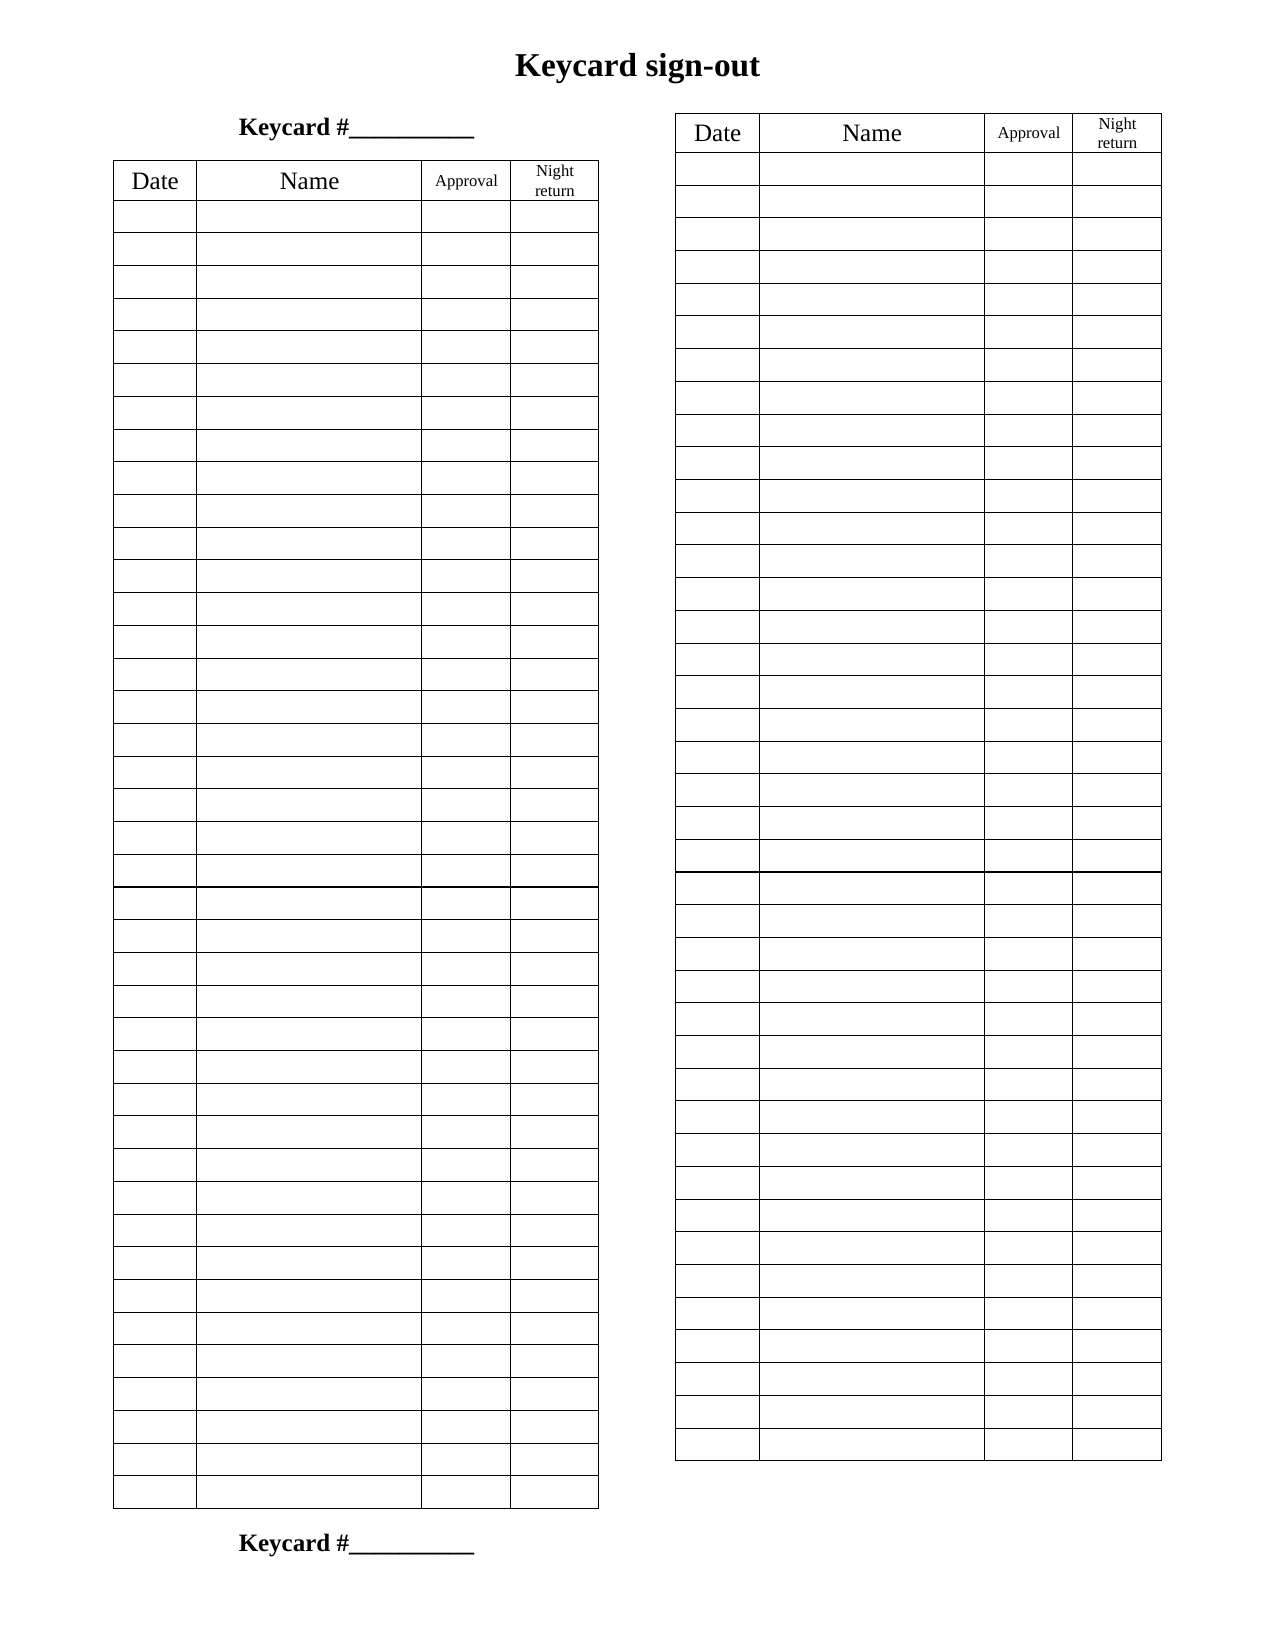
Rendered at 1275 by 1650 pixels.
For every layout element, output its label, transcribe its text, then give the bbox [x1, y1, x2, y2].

table_cell [760, 676, 984, 708]
table_cell [422, 855, 510, 886]
table_cell [1073, 1134, 1161, 1166]
table_cell [985, 905, 1072, 937]
table_cell [422, 1018, 510, 1050]
table_cell [760, 1069, 984, 1100]
table_cell [985, 1101, 1072, 1133]
table_cell [422, 659, 510, 690]
table_cell [197, 1215, 421, 1246]
table_cell [197, 1247, 421, 1279]
table_cell [985, 971, 1072, 1002]
table_cell [197, 1182, 421, 1213]
table_cell [1073, 905, 1161, 937]
table_cell [197, 560, 421, 592]
table_cell [197, 1116, 421, 1148]
table_cell [422, 757, 510, 788]
table_cell [676, 873, 759, 904]
table_cell [1073, 578, 1161, 610]
table_cell [197, 986, 421, 1017]
table_cell [1073, 807, 1161, 839]
table_cell [422, 1411, 510, 1442]
table_cell [511, 1051, 598, 1083]
table_cell [511, 397, 598, 428]
table_cell [760, 971, 984, 1002]
table_cell [114, 331, 196, 363]
table_cell [760, 1200, 984, 1231]
table_cell [1073, 349, 1161, 381]
table_cell [422, 266, 510, 298]
table_cell [985, 742, 1072, 773]
table_cell [114, 299, 196, 330]
table_cell [985, 1396, 1072, 1427]
table_cell [676, 1003, 759, 1035]
table_cell [676, 349, 759, 381]
table_cell [1073, 1232, 1161, 1264]
table_cell [760, 1167, 984, 1198]
table_cell [197, 1313, 421, 1344]
table_cell [422, 1051, 510, 1083]
table_cell [985, 709, 1072, 741]
table_cell [422, 1149, 510, 1181]
table_cell [985, 1265, 1072, 1297]
table_cell [1073, 447, 1161, 479]
table_header Date [676, 114, 759, 152]
table_cell [197, 364, 421, 396]
table_cell [676, 1200, 759, 1231]
table_cell [114, 1247, 196, 1279]
table_cell [114, 855, 196, 886]
table_cell [676, 251, 759, 283]
table_cell [422, 691, 510, 723]
table_cell [1073, 709, 1161, 741]
table_cell [760, 807, 984, 839]
table_cell [197, 462, 421, 494]
table_cell [114, 1411, 196, 1442]
table_cell [114, 233, 196, 265]
table_cell [114, 757, 196, 788]
table_cell [197, 659, 421, 690]
table_cell [422, 299, 510, 330]
table_cell [197, 233, 421, 265]
table_cell [511, 1476, 598, 1508]
table_header Approval [422, 161, 510, 199]
table_cell [760, 284, 984, 315]
table_header Approval [985, 114, 1072, 152]
table_cell [676, 1265, 759, 1297]
table_cell [676, 545, 759, 577]
table_cell [511, 1116, 598, 1148]
table_cell [422, 626, 510, 657]
table_cell [760, 218, 984, 250]
table_cell [985, 676, 1072, 708]
table_cell [676, 1429, 759, 1460]
table_cell [114, 1476, 196, 1508]
table_cell [676, 1134, 759, 1166]
table_cell [422, 1116, 510, 1148]
table_cell [760, 938, 984, 969]
table_cell [197, 593, 421, 625]
table_cell [197, 1084, 421, 1115]
table_cell [1073, 873, 1161, 904]
table_cell [114, 430, 196, 461]
table_cell [114, 1051, 196, 1083]
table_cell [760, 873, 984, 904]
table_cell [197, 1280, 421, 1312]
table_cell [985, 1232, 1072, 1264]
table_cell [197, 528, 421, 559]
table_cell [197, 1345, 421, 1377]
table_cell [760, 1003, 984, 1035]
table_cell [511, 724, 598, 756]
table_cell [985, 186, 1072, 217]
table_cell [114, 1149, 196, 1181]
table_cell [676, 480, 759, 512]
table_cell [676, 742, 759, 773]
table_cell [1073, 1101, 1161, 1133]
table_cell [676, 644, 759, 675]
table_cell [114, 1345, 196, 1377]
table_cell [114, 1084, 196, 1115]
table_cell [760, 840, 984, 871]
table_cell [985, 1003, 1072, 1035]
table_cell [422, 560, 510, 592]
table_cell [197, 1476, 421, 1508]
table_cell [676, 1298, 759, 1329]
table_cell [114, 626, 196, 657]
table_cell [676, 1330, 759, 1362]
table_cell [1073, 1036, 1161, 1068]
table_cell [676, 774, 759, 806]
table_cell [760, 905, 984, 937]
table_cell [1073, 1167, 1161, 1198]
table_cell [197, 1051, 421, 1083]
table_cell [114, 593, 196, 625]
table_cell [1073, 415, 1161, 446]
table_cell [197, 691, 421, 723]
table_cell [422, 1476, 510, 1508]
table_cell [985, 284, 1072, 315]
table_header Name [197, 161, 421, 199]
table_cell [511, 201, 598, 232]
table_cell [511, 888, 598, 919]
table_cell [985, 1200, 1072, 1231]
table_cell [760, 1396, 984, 1427]
table_cell [197, 1149, 421, 1181]
table_cell [760, 1232, 984, 1264]
table_cell [676, 1167, 759, 1198]
table_cell [760, 1363, 984, 1395]
table_cell [985, 873, 1072, 904]
table_cell [511, 1182, 598, 1213]
table_cell [197, 953, 421, 984]
table_cell [422, 331, 510, 363]
table_cell [676, 676, 759, 708]
table_cell [114, 1182, 196, 1213]
table_cell [676, 153, 759, 184]
table_cell [760, 447, 984, 479]
table_cell [422, 1378, 510, 1410]
table_cell [197, 1378, 421, 1410]
table_cell [114, 495, 196, 527]
table_cell [422, 724, 510, 756]
table_cell [511, 266, 598, 298]
table_cell [114, 266, 196, 298]
table_cell [985, 415, 1072, 446]
table_cell [511, 1444, 598, 1475]
table_header Night return [1073, 114, 1161, 152]
table_cell [985, 611, 1072, 642]
table_cell [511, 1247, 598, 1279]
table_cell [511, 430, 598, 461]
table_cell [985, 545, 1072, 577]
table_cell [511, 1411, 598, 1442]
table_cell [1073, 284, 1161, 315]
table_cell [511, 364, 598, 396]
table_cell [511, 986, 598, 1017]
table_cell [511, 560, 598, 592]
table_cell [760, 1265, 984, 1297]
table_cell [197, 397, 421, 428]
table_cell [676, 807, 759, 839]
table_cell [760, 316, 984, 348]
table_cell [1073, 545, 1161, 577]
table_cell [422, 593, 510, 625]
table_cell [511, 855, 598, 886]
table_cell [114, 920, 196, 952]
table_cell [114, 1018, 196, 1050]
table_cell [422, 822, 510, 854]
table_cell [760, 415, 984, 446]
table_cell [197, 724, 421, 756]
table_cell [511, 691, 598, 723]
table_cell [1073, 676, 1161, 708]
table_cell [760, 1036, 984, 1068]
table_cell [676, 905, 759, 937]
table_cell [511, 299, 598, 330]
table_cell [985, 1036, 1072, 1068]
table_cell [511, 593, 598, 625]
table_cell [511, 626, 598, 657]
table_cell [197, 789, 421, 821]
table_cell [422, 1345, 510, 1377]
table_cell [422, 495, 510, 527]
table_cell [985, 382, 1072, 413]
table_cell [985, 1298, 1072, 1329]
table_cell [1073, 480, 1161, 512]
table_cell [114, 1444, 196, 1475]
table_cell [422, 1313, 510, 1344]
table_cell [760, 578, 984, 610]
table_cell [511, 1280, 598, 1312]
table_cell [1073, 316, 1161, 348]
table_cell [197, 266, 421, 298]
table_cell [114, 364, 196, 396]
table_cell [197, 1444, 421, 1475]
table_cell [114, 462, 196, 494]
table_cell [197, 299, 421, 330]
table_cell [676, 1363, 759, 1395]
table_cell [114, 888, 196, 919]
table_cell [760, 382, 984, 413]
table_cell [760, 1298, 984, 1329]
table_cell [197, 430, 421, 461]
table_cell [422, 888, 510, 919]
table_cell [676, 1232, 759, 1264]
table_cell [511, 1313, 598, 1344]
table_cell [760, 1134, 984, 1166]
table_cell [985, 774, 1072, 806]
table_cell [676, 938, 759, 969]
table_cell [422, 1247, 510, 1279]
table_header Name [760, 114, 984, 152]
table_cell [760, 1330, 984, 1362]
table_cell [1073, 186, 1161, 217]
table_cell [760, 251, 984, 283]
table_cell [114, 1116, 196, 1148]
table_cell [1073, 742, 1161, 773]
table_cell [985, 1429, 1072, 1460]
table_cell [1073, 251, 1161, 283]
table_cell [197, 495, 421, 527]
table_cell [985, 1363, 1072, 1395]
table_cell [422, 953, 510, 984]
table_cell [197, 920, 421, 952]
table_cell [985, 480, 1072, 512]
table_cell [197, 822, 421, 854]
table_cell [985, 316, 1072, 348]
table_cell [1073, 1265, 1161, 1297]
table_cell [1073, 644, 1161, 675]
table_cell [985, 218, 1072, 250]
table_cell [511, 495, 598, 527]
table_cell [1073, 1363, 1161, 1395]
table_cell [197, 626, 421, 657]
table_cell [676, 447, 759, 479]
table_cell [985, 807, 1072, 839]
table_cell [114, 659, 196, 690]
table_cell [511, 528, 598, 559]
table_cell [1073, 840, 1161, 871]
table_cell [422, 430, 510, 461]
table_cell [422, 1280, 510, 1312]
table_cell [197, 331, 421, 363]
table_cell [511, 822, 598, 854]
table_cell [1073, 1330, 1161, 1362]
table_cell [197, 888, 421, 919]
table_cell [422, 789, 510, 821]
table_cell [422, 1444, 510, 1475]
table_cell [422, 397, 510, 428]
table_cell [985, 938, 1072, 969]
table_cell [422, 1182, 510, 1213]
table_cell [1073, 153, 1161, 184]
text Keycard #__________ [112, 112, 600, 141]
table_cell [511, 757, 598, 788]
table_cell [114, 528, 196, 559]
table_cell [760, 709, 984, 741]
table_cell [676, 415, 759, 446]
table_cell [511, 1018, 598, 1050]
table_cell [197, 757, 421, 788]
table_cell [114, 1280, 196, 1312]
table_cell [422, 528, 510, 559]
table_cell [114, 822, 196, 854]
table_header Night return [511, 161, 598, 199]
table_cell [114, 1313, 196, 1344]
table_cell [422, 201, 510, 232]
table_cell [985, 644, 1072, 675]
table_cell [676, 284, 759, 315]
table_cell [114, 724, 196, 756]
table_cell [511, 233, 598, 265]
table_cell [1073, 611, 1161, 642]
table_cell [676, 1101, 759, 1133]
table_cell [676, 971, 759, 1002]
table_cell [676, 578, 759, 610]
table_cell [422, 986, 510, 1017]
table_cell [1073, 1429, 1161, 1460]
table_cell [985, 1069, 1072, 1100]
table_cell [760, 742, 984, 773]
table_cell [422, 920, 510, 952]
table_cell [114, 397, 196, 428]
table_header Date [114, 161, 196, 199]
table_cell [760, 1429, 984, 1460]
table_cell [760, 1101, 984, 1133]
table_cell [114, 560, 196, 592]
table_cell [1073, 1298, 1161, 1329]
table_cell [511, 1378, 598, 1410]
table_cell [114, 953, 196, 984]
table_cell [1073, 1003, 1161, 1035]
table_cell [1073, 774, 1161, 806]
table_cell [114, 986, 196, 1017]
table_cell [985, 1134, 1072, 1166]
table_cell [676, 840, 759, 871]
table_cell [1073, 1069, 1161, 1100]
table_cell [511, 462, 598, 494]
table_cell [985, 251, 1072, 283]
table_cell [760, 611, 984, 642]
table_cell [114, 1215, 196, 1246]
table_cell [1073, 382, 1161, 413]
text Keycard #__________ [112, 1528, 600, 1557]
table_cell [1073, 218, 1161, 250]
table_cell [760, 545, 984, 577]
table_cell [985, 840, 1072, 871]
table_cell [676, 218, 759, 250]
table_cell [985, 1330, 1072, 1362]
table_cell [676, 611, 759, 642]
table_cell [760, 186, 984, 217]
table_cell [676, 1036, 759, 1068]
table_cell [422, 233, 510, 265]
table_cell [197, 855, 421, 886]
table_cell [985, 1167, 1072, 1198]
table_cell [511, 659, 598, 690]
table_cell [114, 1378, 196, 1410]
table_cell [511, 1149, 598, 1181]
table_cell [985, 153, 1072, 184]
table_cell [985, 578, 1072, 610]
table_cell [676, 1396, 759, 1427]
table_cell [985, 513, 1072, 544]
table_cell [676, 316, 759, 348]
table_cell [985, 349, 1072, 381]
table_cell [422, 1215, 510, 1246]
table_cell [197, 201, 421, 232]
table_cell [422, 462, 510, 494]
table_cell [511, 331, 598, 363]
table_cell [422, 364, 510, 396]
table_cell [114, 789, 196, 821]
table_cell [511, 1084, 598, 1115]
table_cell [197, 1411, 421, 1442]
table_cell [985, 447, 1072, 479]
table_cell [760, 774, 984, 806]
table_cell [114, 691, 196, 723]
table_cell [1073, 1200, 1161, 1231]
table_cell [676, 513, 759, 544]
table_cell [760, 480, 984, 512]
table_cell [511, 1215, 598, 1246]
table_cell [422, 1084, 510, 1115]
table_cell [1073, 513, 1161, 544]
table_cell [760, 513, 984, 544]
table_cell [760, 153, 984, 184]
table_cell [197, 1018, 421, 1050]
table_cell [511, 953, 598, 984]
table_cell [1073, 971, 1161, 1002]
table_cell [1073, 1396, 1161, 1427]
table_cell [676, 382, 759, 413]
table_cell [511, 1345, 598, 1377]
table_cell [1073, 938, 1161, 969]
table_cell [760, 644, 984, 675]
table_cell [676, 186, 759, 217]
table_cell [511, 920, 598, 952]
table_cell [676, 1069, 759, 1100]
table_cell [676, 709, 759, 741]
table_cell [511, 789, 598, 821]
table_cell [760, 349, 984, 381]
table_cell [114, 201, 196, 232]
